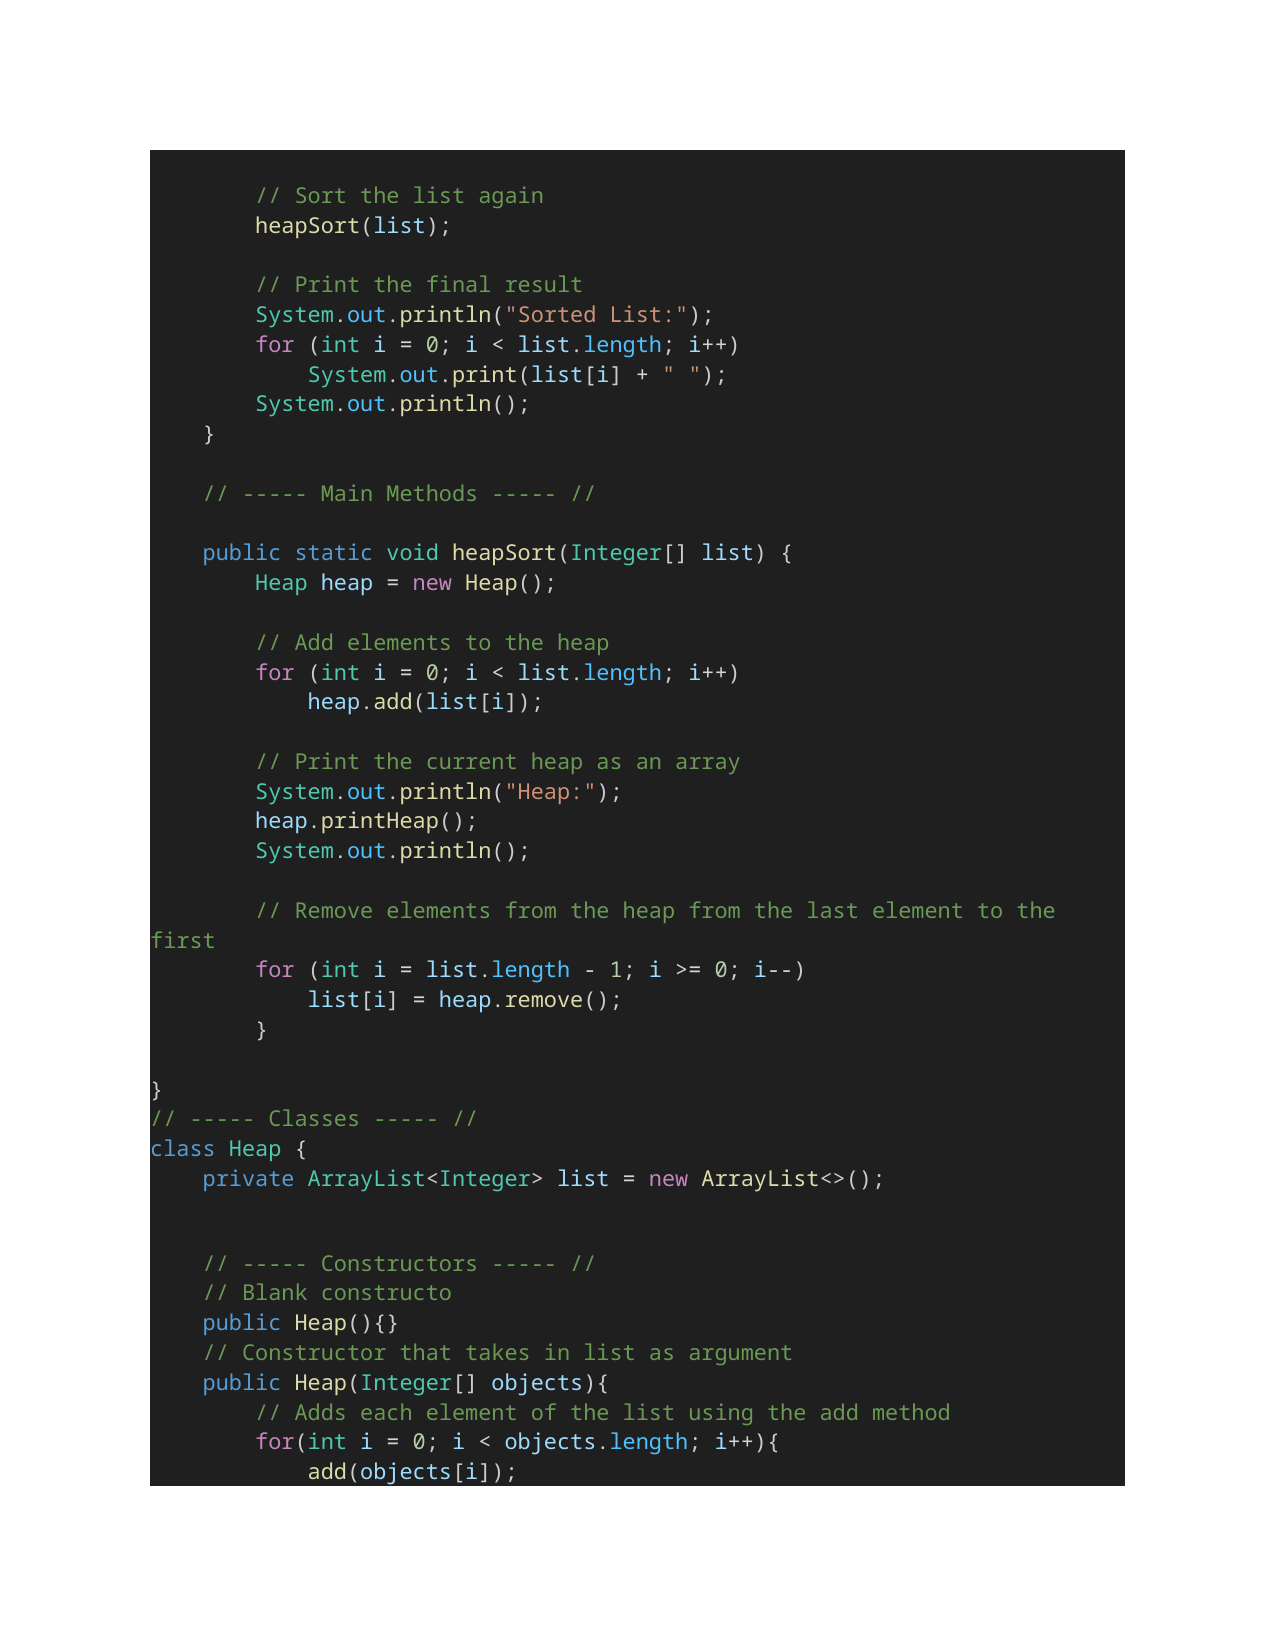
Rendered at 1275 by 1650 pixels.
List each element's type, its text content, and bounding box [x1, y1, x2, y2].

text heap.add(list[i]); [150, 686, 1125, 716]
text // Adds each element of the list using the add method [150, 1396, 1125, 1426]
text System.out.println("Heap:"); [150, 776, 1125, 805]
text for (int i = list.length - 1; i >= 0; i--) [150, 954, 1125, 984]
text class Heap { [150, 1133, 1125, 1163]
text System.out.print(list[i] + " "); [150, 358, 1125, 388]
text } [150, 418, 1125, 448]
text for (int i = 0; i < list.length; i++) [150, 329, 1125, 358]
text } [150, 1073, 1125, 1103]
text // ----- Main Methods ----- // [150, 478, 1125, 507]
text // Print the final result [150, 269, 1125, 299]
text System.out.println(); [150, 835, 1125, 865]
text public Heap(Integer[] objects){ [150, 1367, 1125, 1396]
text add(objects[i]); [150, 1456, 1125, 1486]
text // Sort the list again [150, 180, 1125, 209]
text for(int i = 0; i < objects.length; i++){ [150, 1426, 1125, 1456]
text // ----- Constructors ----- // [150, 1247, 1125, 1277]
text // Blank constructo [150, 1277, 1125, 1307]
text private ArrayList<Integer> list = new ArrayList<>(); [150, 1163, 1125, 1193]
text for (int i = 0; i < list.length; i++) [150, 656, 1125, 686]
text // Add elements to the heap [150, 627, 1125, 656]
text // Constructor that takes in list as argument [150, 1337, 1125, 1367]
text heap.printHeap(); [150, 805, 1125, 835]
text public Heap(){} [150, 1307, 1125, 1337]
text System.out.println(); [150, 388, 1125, 418]
text Heap heap = new Heap(); [150, 567, 1125, 597]
text } [150, 1014, 1125, 1044]
text list[i] = heap.remove(); [150, 984, 1125, 1014]
text heapSort(list); [150, 209, 1125, 239]
text // Remove elements from the heap from the last element to the first [150, 895, 1125, 954]
text // Print the current heap as an array [150, 746, 1125, 776]
text System.out.println("Sorted List:"); [150, 299, 1125, 329]
text public static void heapSort(Integer[] list) { [150, 537, 1125, 567]
text // ----- Classes ----- // [150, 1103, 1125, 1133]
